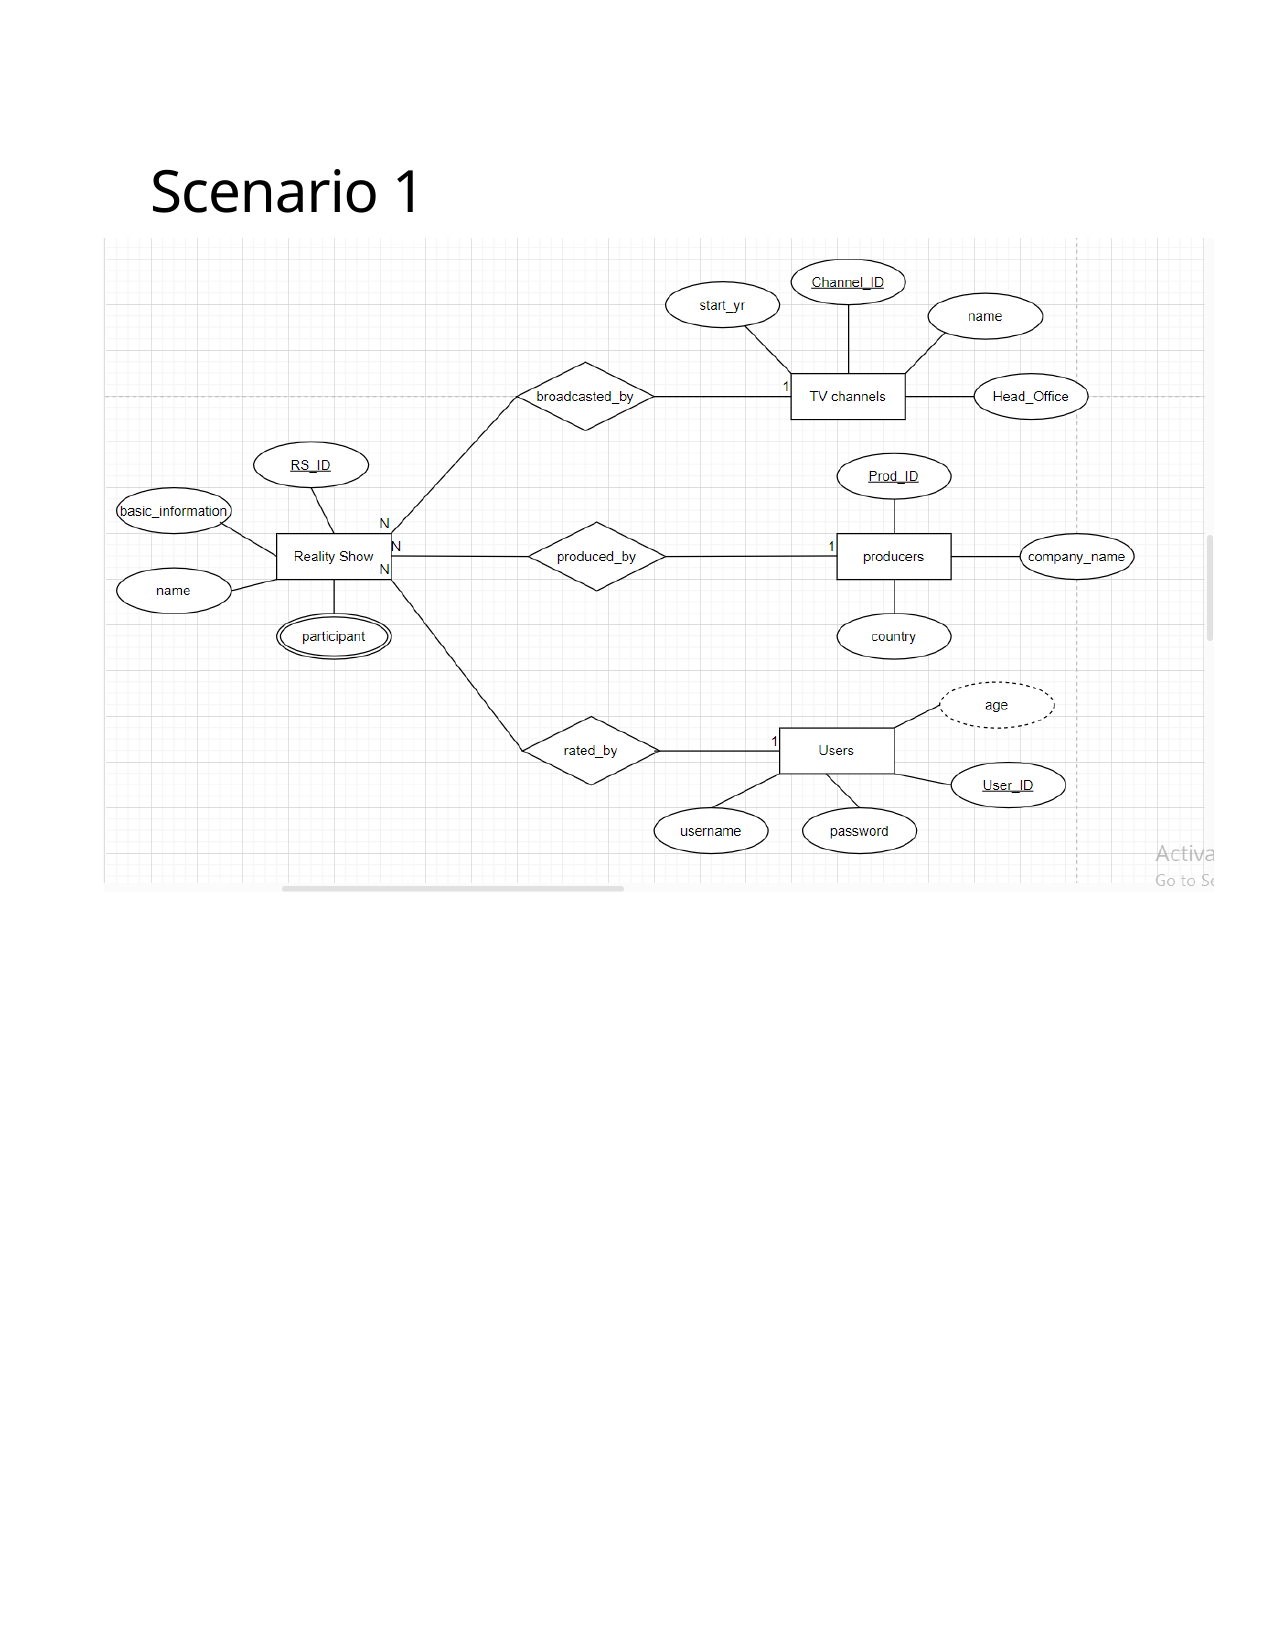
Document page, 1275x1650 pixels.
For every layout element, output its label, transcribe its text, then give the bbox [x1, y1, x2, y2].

title Scenario 1 [150, 150, 1125, 229]
picture [103, 238, 1214, 892]
